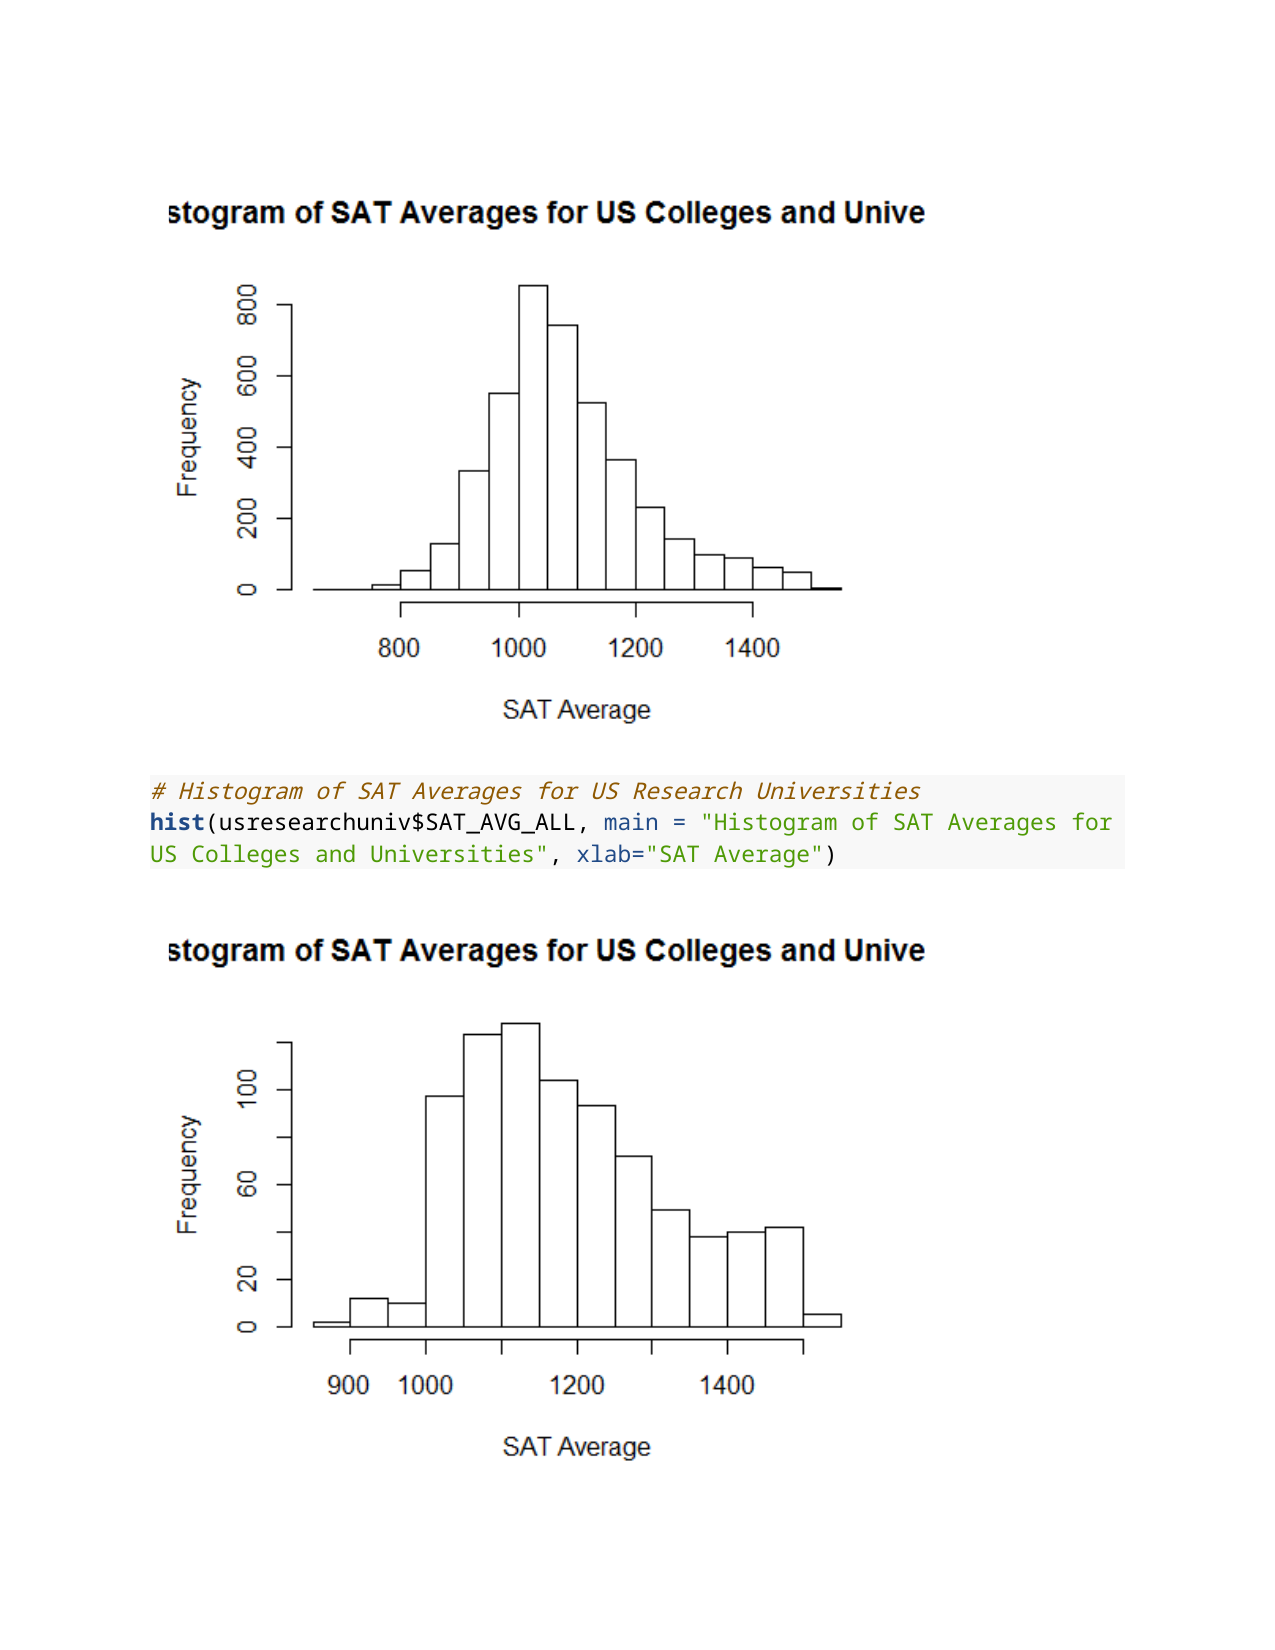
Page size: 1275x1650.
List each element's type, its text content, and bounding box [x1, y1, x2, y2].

picture [168, 150, 925, 757]
text # Histogram of SAT Averages for US Research Universities hist(usresearchuniv$SAT_AVG_ALL, main = "Histogram of SAT Averages for US Colleges and Universities", xlab="SAT Average") [150, 775, 1125, 869]
picture [168, 887, 925, 1494]
